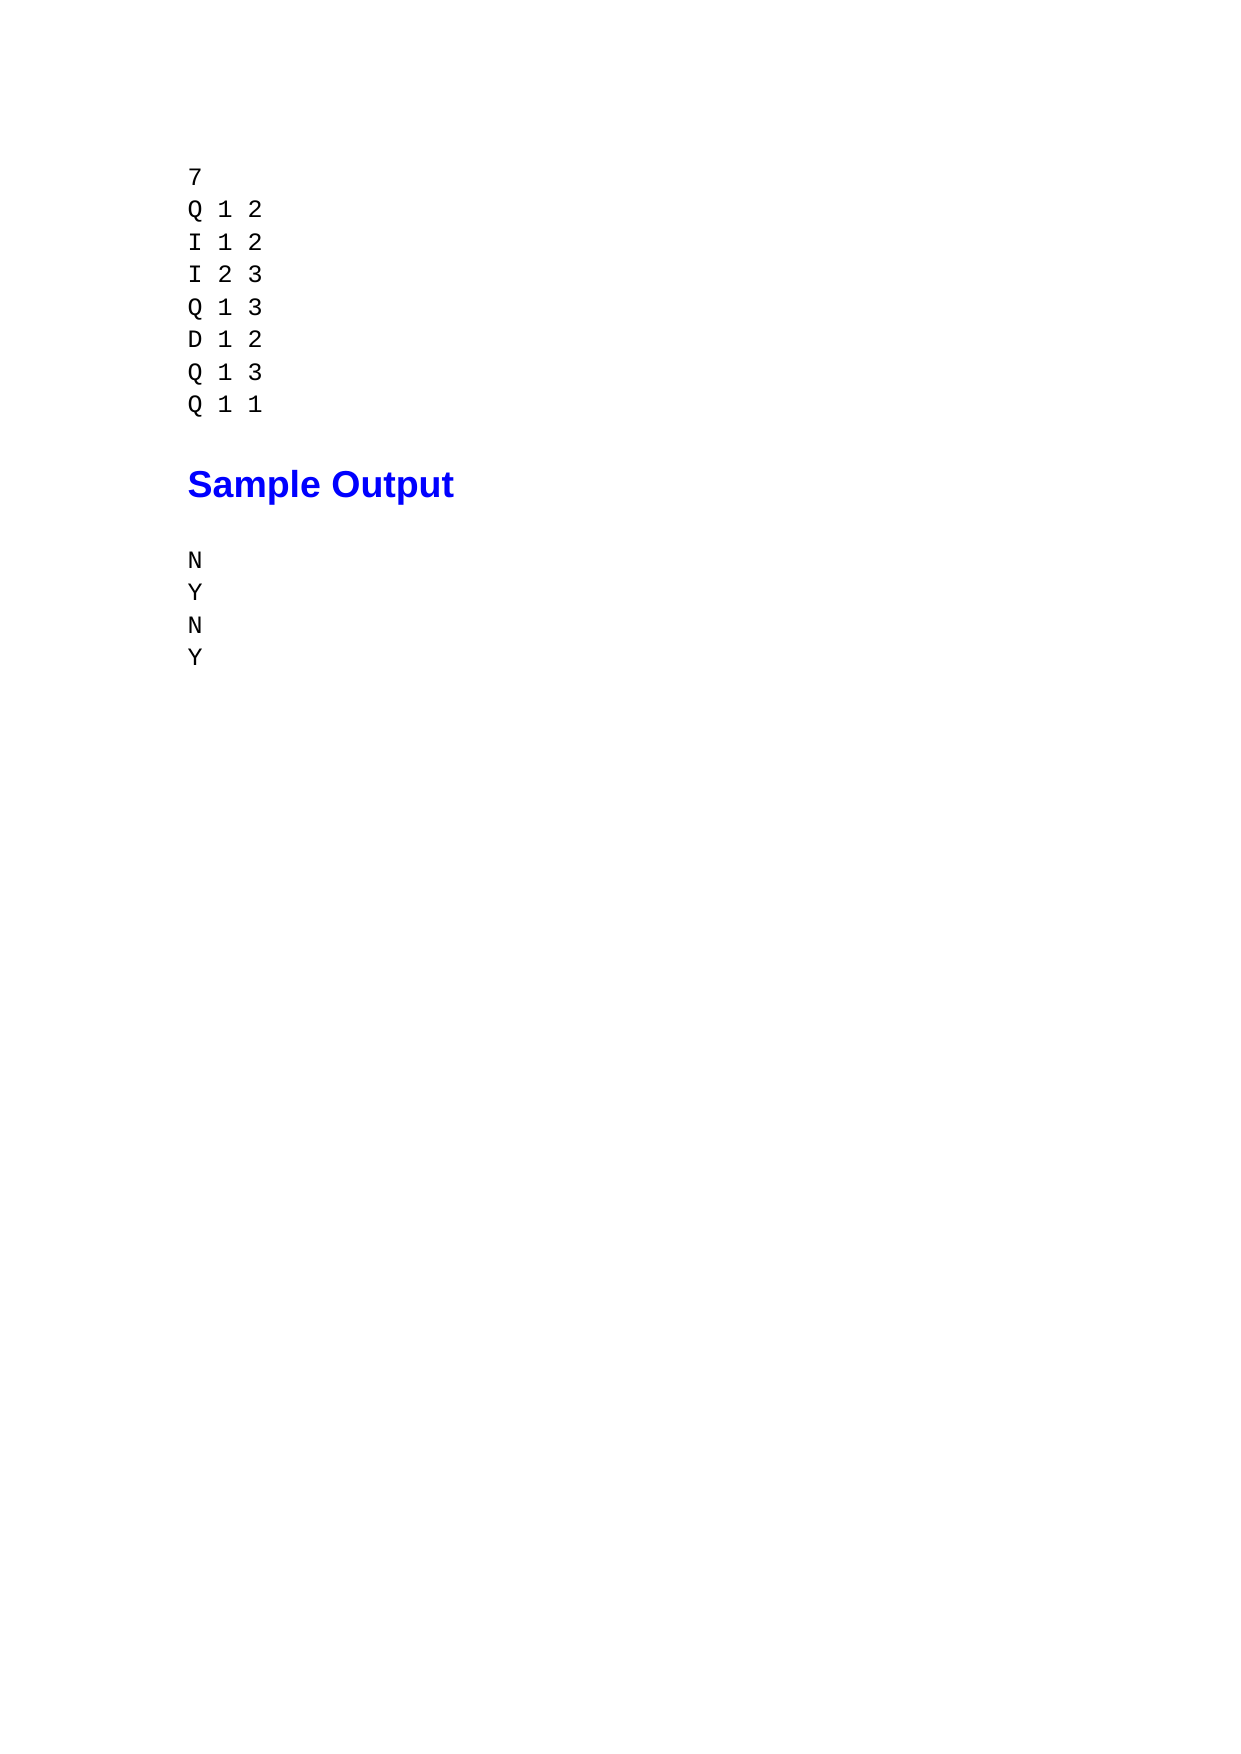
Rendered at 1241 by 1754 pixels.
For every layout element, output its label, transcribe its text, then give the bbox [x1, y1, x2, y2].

text Sample Output [187, 451, 1053, 516]
text Q 1 1 [187, 389, 1053, 422]
text Y [187, 578, 1053, 610]
text Y [187, 643, 1053, 675]
text D 1 2 [187, 324, 1053, 357]
text I 2 3 [187, 259, 1053, 292]
text N [187, 545, 1053, 578]
text 7 [187, 162, 1053, 194]
text Q 1 3 [187, 357, 1053, 389]
text Q 1 2 [187, 194, 1053, 227]
text I 1 2 [187, 227, 1053, 259]
text Q 1 3 [187, 292, 1053, 324]
text N [187, 610, 1053, 643]
